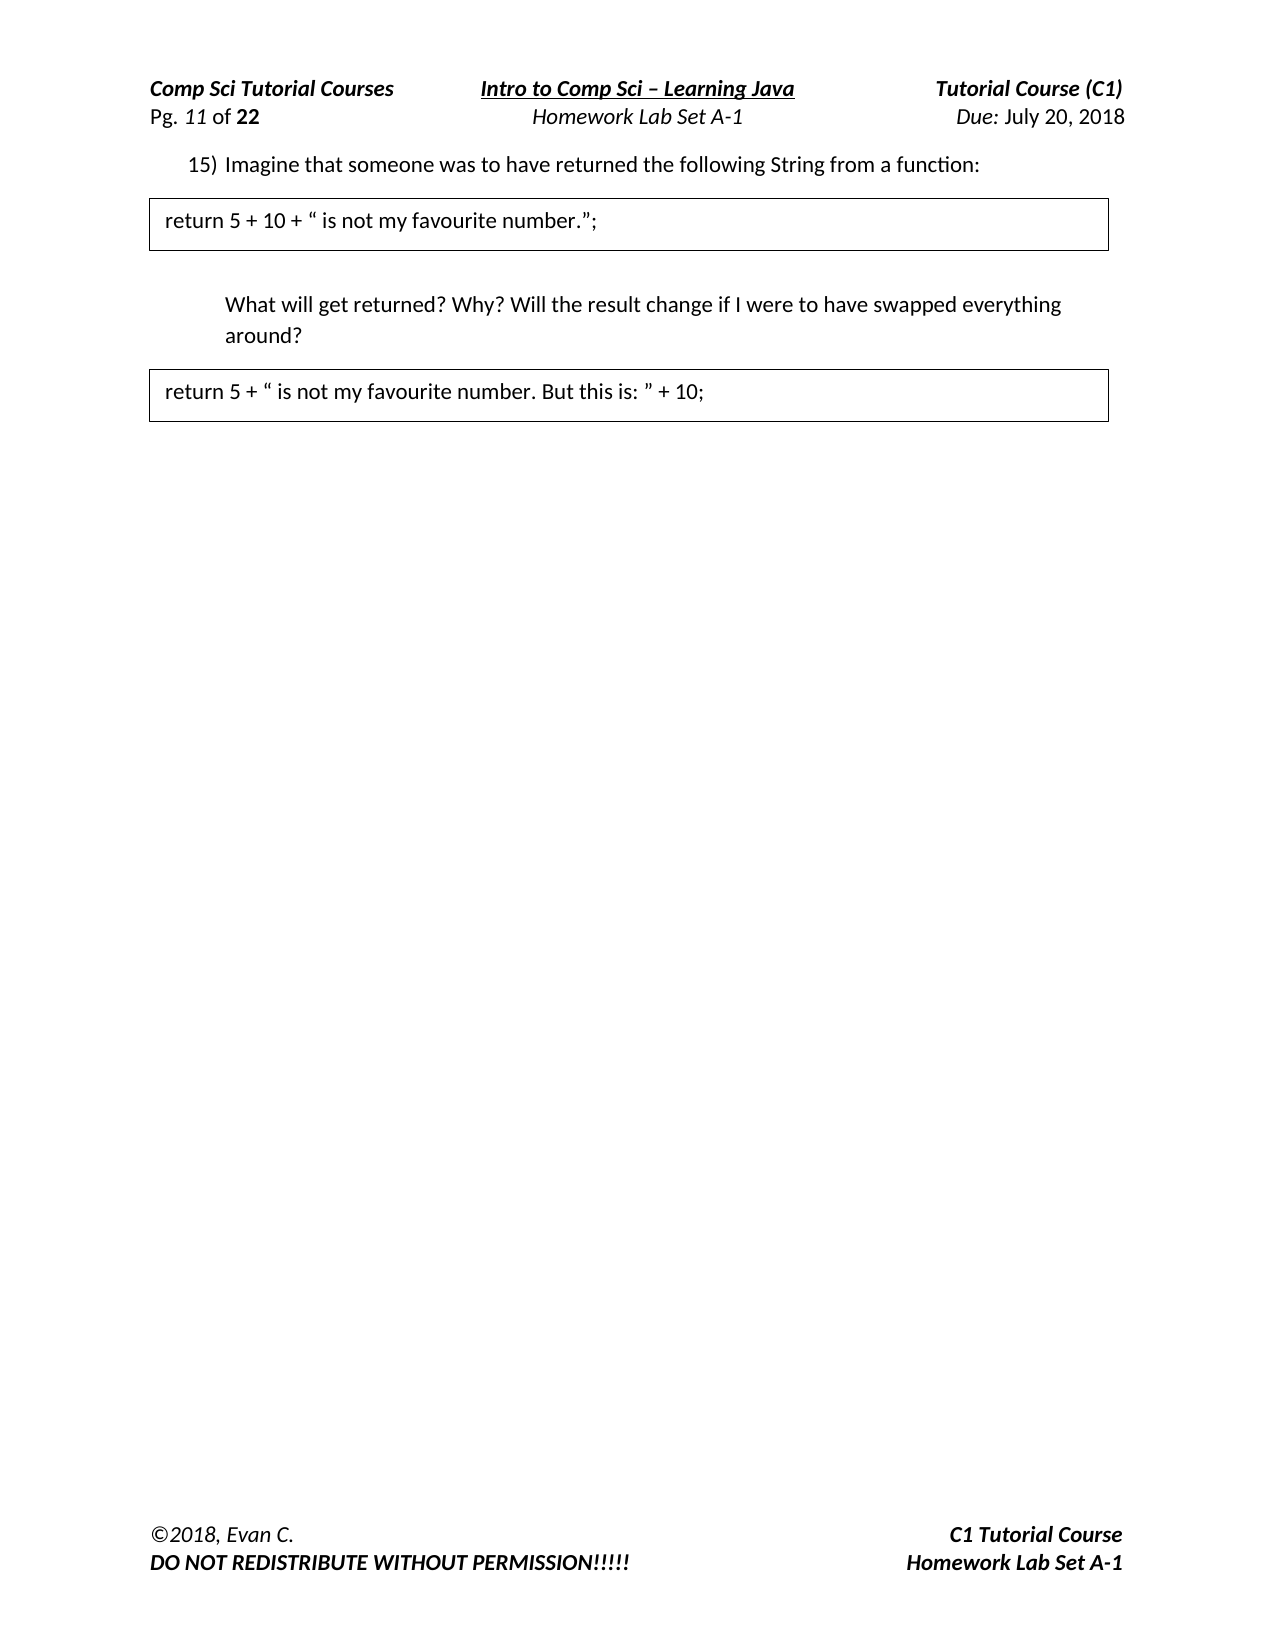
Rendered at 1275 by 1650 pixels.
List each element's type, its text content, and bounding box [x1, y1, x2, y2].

text What will get returned? Why? Will the result change if I were to have swapped everything around? [225, 291, 1125, 349]
list Imagine that someone was to have returned the following String from a function: [187, 150, 1125, 178]
